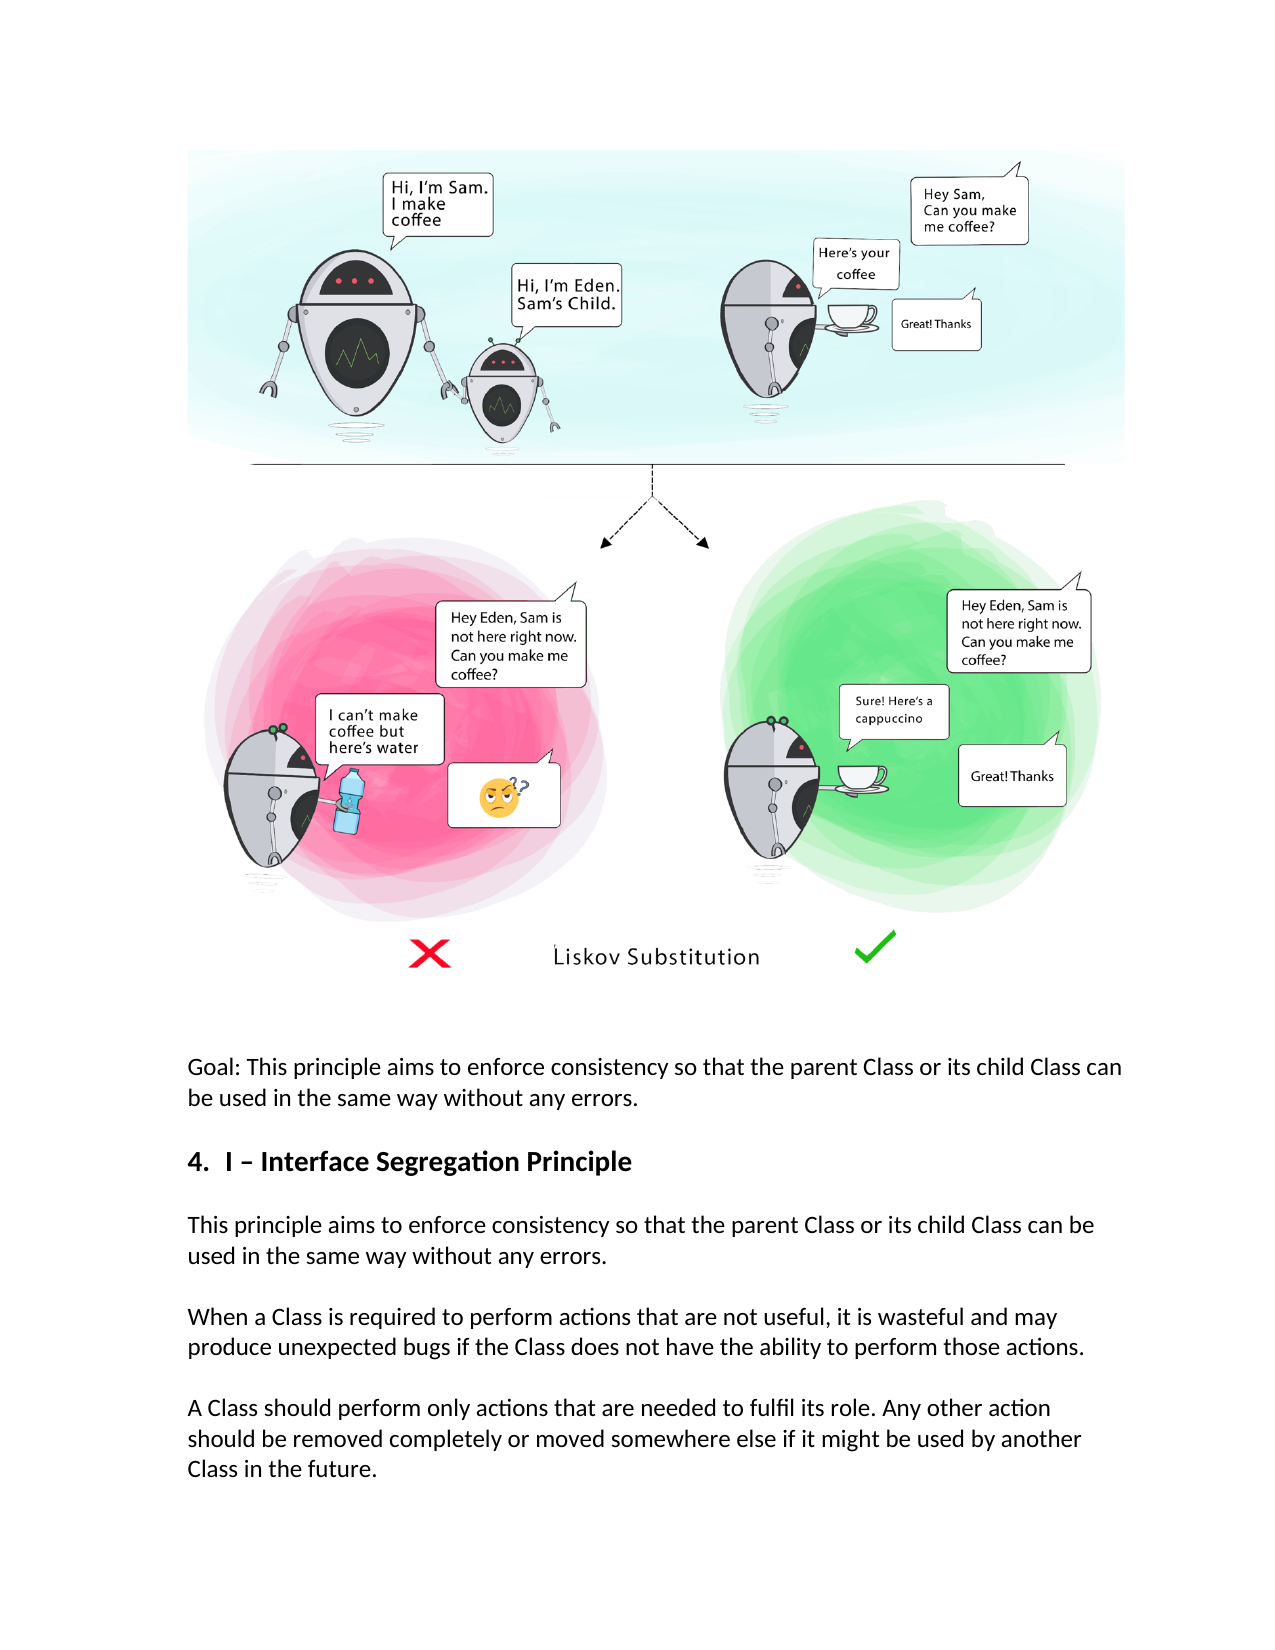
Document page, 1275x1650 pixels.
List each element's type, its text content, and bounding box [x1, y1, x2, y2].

text Goal: This principle aims to enforce consistency so that the parent Class or its child Class can be used in the same way without any errors. [187, 1052, 1125, 1113]
text When a Class is required to perform actions that are not useful, it is wasteful and may produce unexpected bugs if the Class does not have the ability to perform those actions. [187, 1301, 1125, 1362]
list I – Interface Segregation Principle [187, 1143, 1125, 1179]
text A Class should perform only actions that are needed to fulfil its role. Any other action should be removed completely or moved somewhere else if it might be used by another Class in the future. [187, 1392, 1125, 1484]
picture [187, 150, 1125, 991]
text This principle aims to enforce consistency so that the parent Class or its child Class can be used in the same way without any errors. [187, 1209, 1125, 1270]
